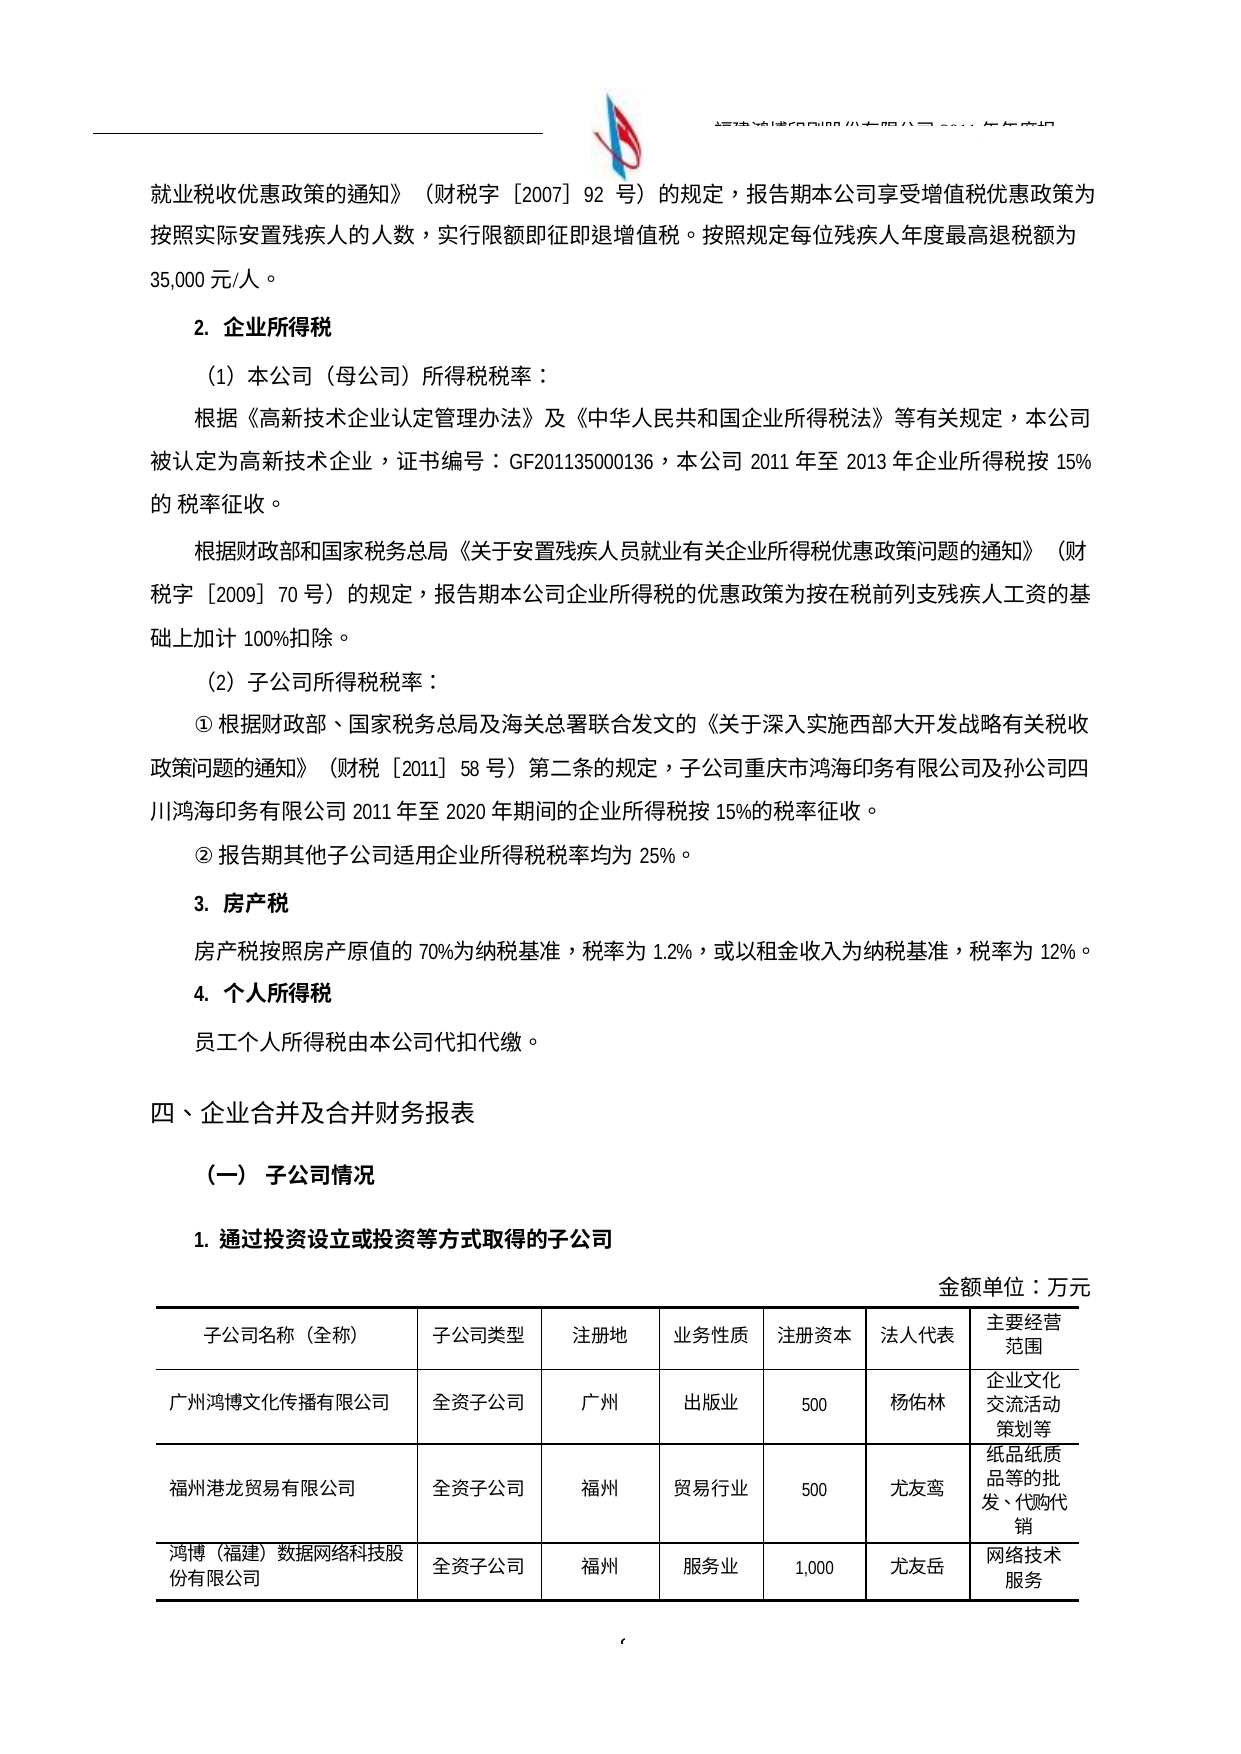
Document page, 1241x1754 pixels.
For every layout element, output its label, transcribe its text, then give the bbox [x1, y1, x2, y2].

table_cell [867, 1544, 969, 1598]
text 35,000 元/人。 [150, 264, 1103, 294]
text 员工个人所得税由本公司代扣代缴。 [194, 1026, 1103, 1056]
text 就业税收优惠政策的通知》（财税字［2007］92 号）的规定，报告期本公司享受增值税优惠政策为 [150, 181, 1103, 208]
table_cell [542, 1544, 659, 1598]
text （1）本公司（母公司）所得税税率： [194, 361, 1103, 391]
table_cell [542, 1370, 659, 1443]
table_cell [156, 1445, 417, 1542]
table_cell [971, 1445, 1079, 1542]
text 四、企业合并及合并财务报表 [150, 1096, 1103, 1130]
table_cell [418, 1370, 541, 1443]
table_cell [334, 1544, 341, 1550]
picture [591, 88, 649, 181]
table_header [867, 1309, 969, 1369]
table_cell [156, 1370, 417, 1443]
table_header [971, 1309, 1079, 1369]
text ②报告期其他子公司适用企业所得税税率均为 25%。 [194, 840, 1103, 870]
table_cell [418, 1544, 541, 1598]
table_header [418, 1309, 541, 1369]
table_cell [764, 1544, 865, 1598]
text 3. 房产税 [194, 888, 1103, 918]
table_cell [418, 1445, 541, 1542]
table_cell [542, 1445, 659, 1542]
text 1. 通过投资设立或投资等方式取得的子公司 [194, 1224, 1103, 1253]
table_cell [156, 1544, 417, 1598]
text （一） 子公司情况 [194, 1160, 1103, 1190]
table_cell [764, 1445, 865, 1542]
text 2. 企业所得税 [194, 312, 1103, 342]
text 根据财政部和国家税务总局《关于安置残疾人员就业有关企业所得税优惠政策问题的通知》（财 税字［2009］70 号）的规定，报告期本公司企业所得税的优惠政策为按在税前列支残疾人工资的基 础上加计 100%扣除。 [150, 536, 1092, 652]
text 4. 个人所得税 [194, 978, 1103, 1008]
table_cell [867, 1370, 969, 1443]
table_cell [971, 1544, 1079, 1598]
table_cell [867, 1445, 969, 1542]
text （2）子公司所得税税率： [194, 667, 1103, 697]
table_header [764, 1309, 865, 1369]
text 金额单位：万元 [81, 1272, 1091, 1302]
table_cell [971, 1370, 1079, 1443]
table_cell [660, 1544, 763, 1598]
text 按照实际安置残疾人的人数，实行限额即征即退增值税。按照规定每位残疾人年度最高退税额为 [150, 220, 1103, 250]
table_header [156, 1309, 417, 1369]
text ①根据财政部、国家税务总局及海关总署联合发文的《关于深入实施西部大开发战略有关税收 政策问题的通知》（财税［2011］58 号）第二条的规定，子公司重庆市鸿海印务有限公司及孙公司四 川鸿海印务有限公司 2011 年至 2020 年期间的企业所得税按 15%的税率征收。 [150, 709, 1092, 826]
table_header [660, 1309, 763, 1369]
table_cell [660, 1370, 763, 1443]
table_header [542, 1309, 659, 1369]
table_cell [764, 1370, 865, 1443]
text 房产税按照房产原值的 70%为纳税基准，税率为 1.2%，或以租金收入为纳税基准，税率为 12%。 [194, 936, 1113, 966]
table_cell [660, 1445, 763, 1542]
text 根据《高新技术企业认定管理办法》及《中华人民共和国企业所得税法》等有关规定，本公司 被认定为高新技术企业，证书编号：GF201135000136，本公司 2011 年至 2013 年企业所得税按 15%的 税率征收。 [150, 403, 1092, 519]
